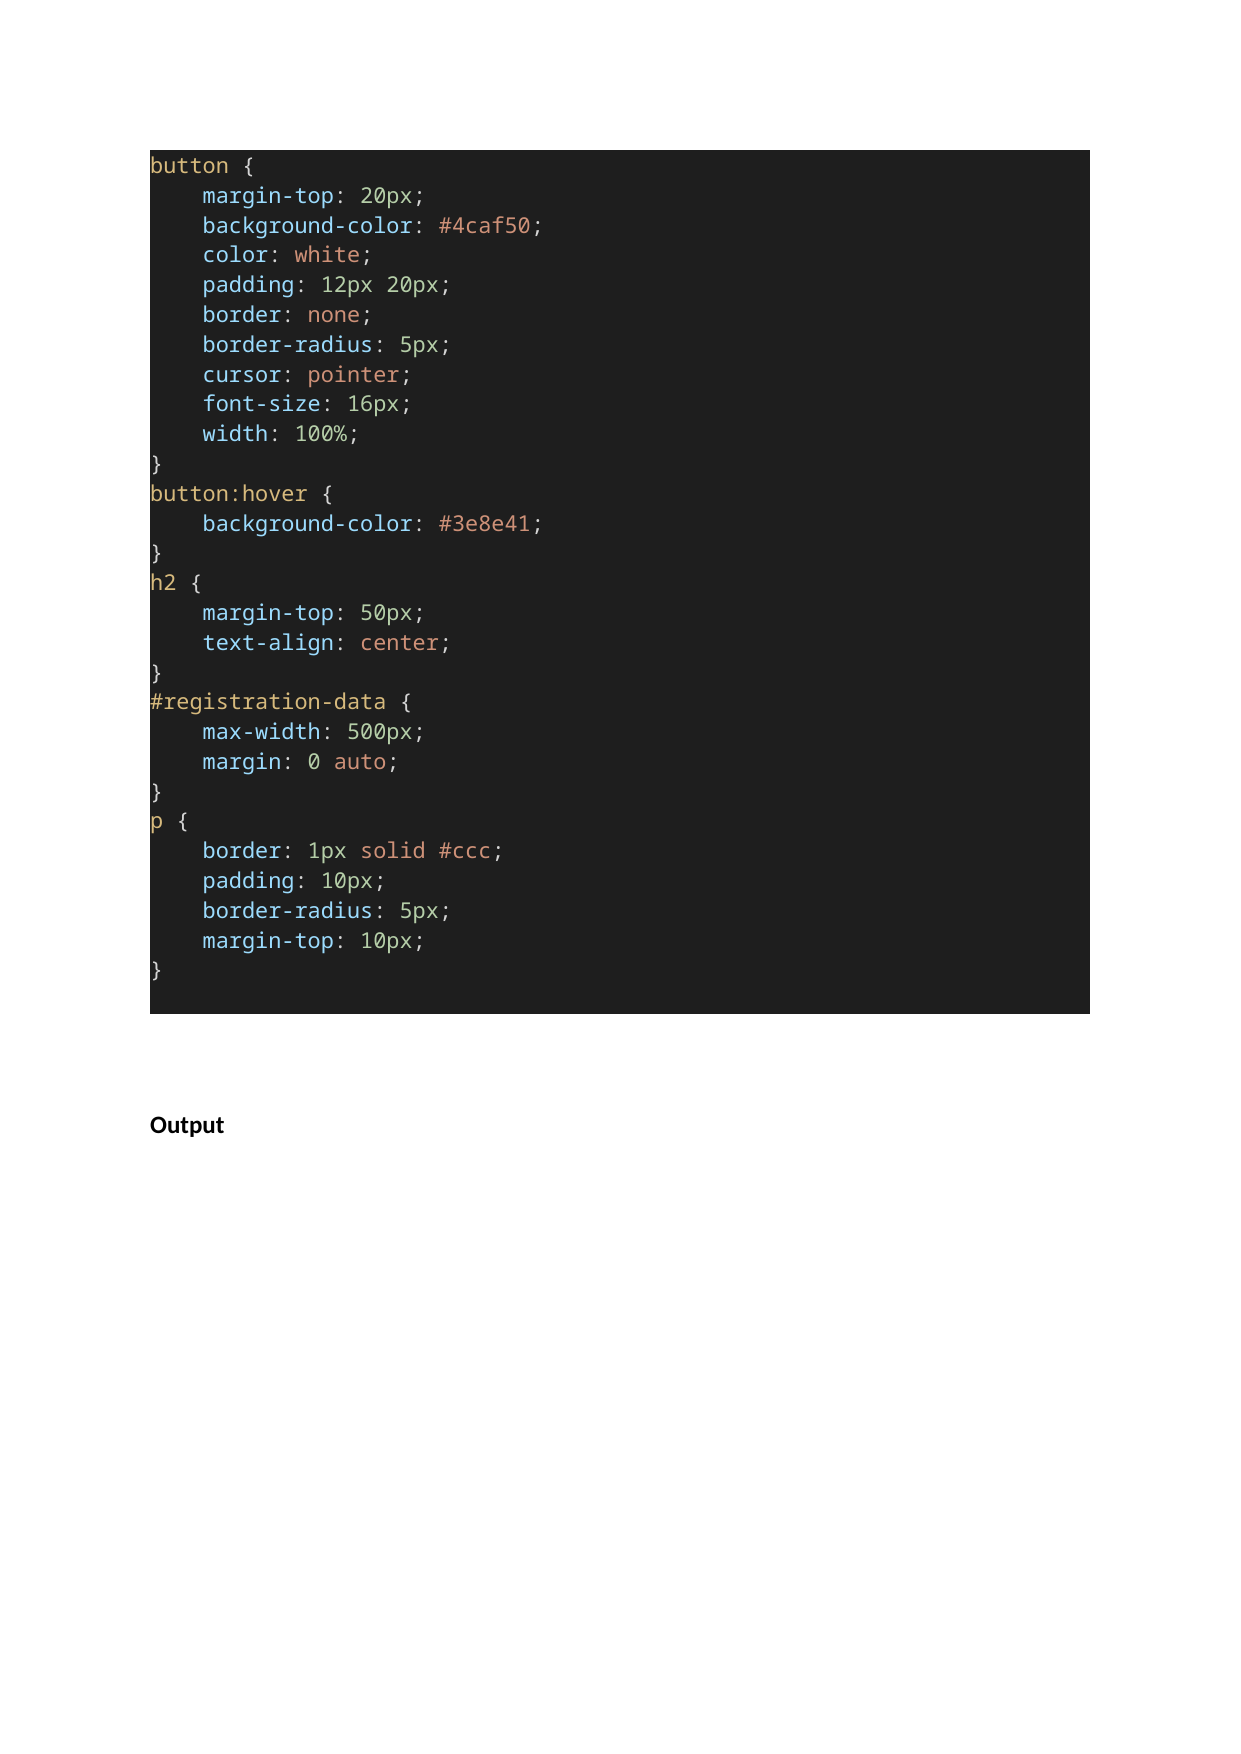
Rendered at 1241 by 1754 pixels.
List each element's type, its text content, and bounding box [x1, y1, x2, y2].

text button { [150, 150, 1090, 180]
text padding: 12px 20px; [150, 269, 1090, 299]
text #registration-data { [150, 686, 1090, 716]
text width: 100%; [150, 418, 1090, 448]
text Output [150, 1109, 1090, 1140]
text font-size: 16px; [150, 388, 1090, 418]
text } [150, 656, 1090, 686]
text margin: 0 auto; [150, 746, 1090, 776]
text h2 { [150, 567, 1090, 597]
text color: white; [150, 239, 1090, 269]
text background-color: #4caf50; [150, 209, 1090, 239]
text margin-top: 10px; [150, 924, 1090, 954]
text } [150, 776, 1090, 805]
text border-radius: 5px; [150, 329, 1090, 358]
text border: none; [150, 299, 1090, 329]
text margin-top: 50px; [150, 597, 1090, 627]
text } [150, 537, 1090, 567]
text cursor: pointer; [150, 358, 1090, 388]
text padding: 10px; [150, 865, 1090, 895]
text } [150, 954, 1090, 984]
text max-width: 500px; [150, 716, 1090, 746]
text p { [150, 805, 1090, 835]
text border-radius: 5px; [150, 895, 1090, 924]
text text-align: center; [150, 627, 1090, 656]
text background-color: #3e8e41; [150, 507, 1090, 537]
text margin-top: 20px; [150, 180, 1090, 209]
text border: 1px solid #ccc; [150, 835, 1090, 865]
text } [150, 448, 1090, 478]
text button:hover { [150, 478, 1090, 507]
